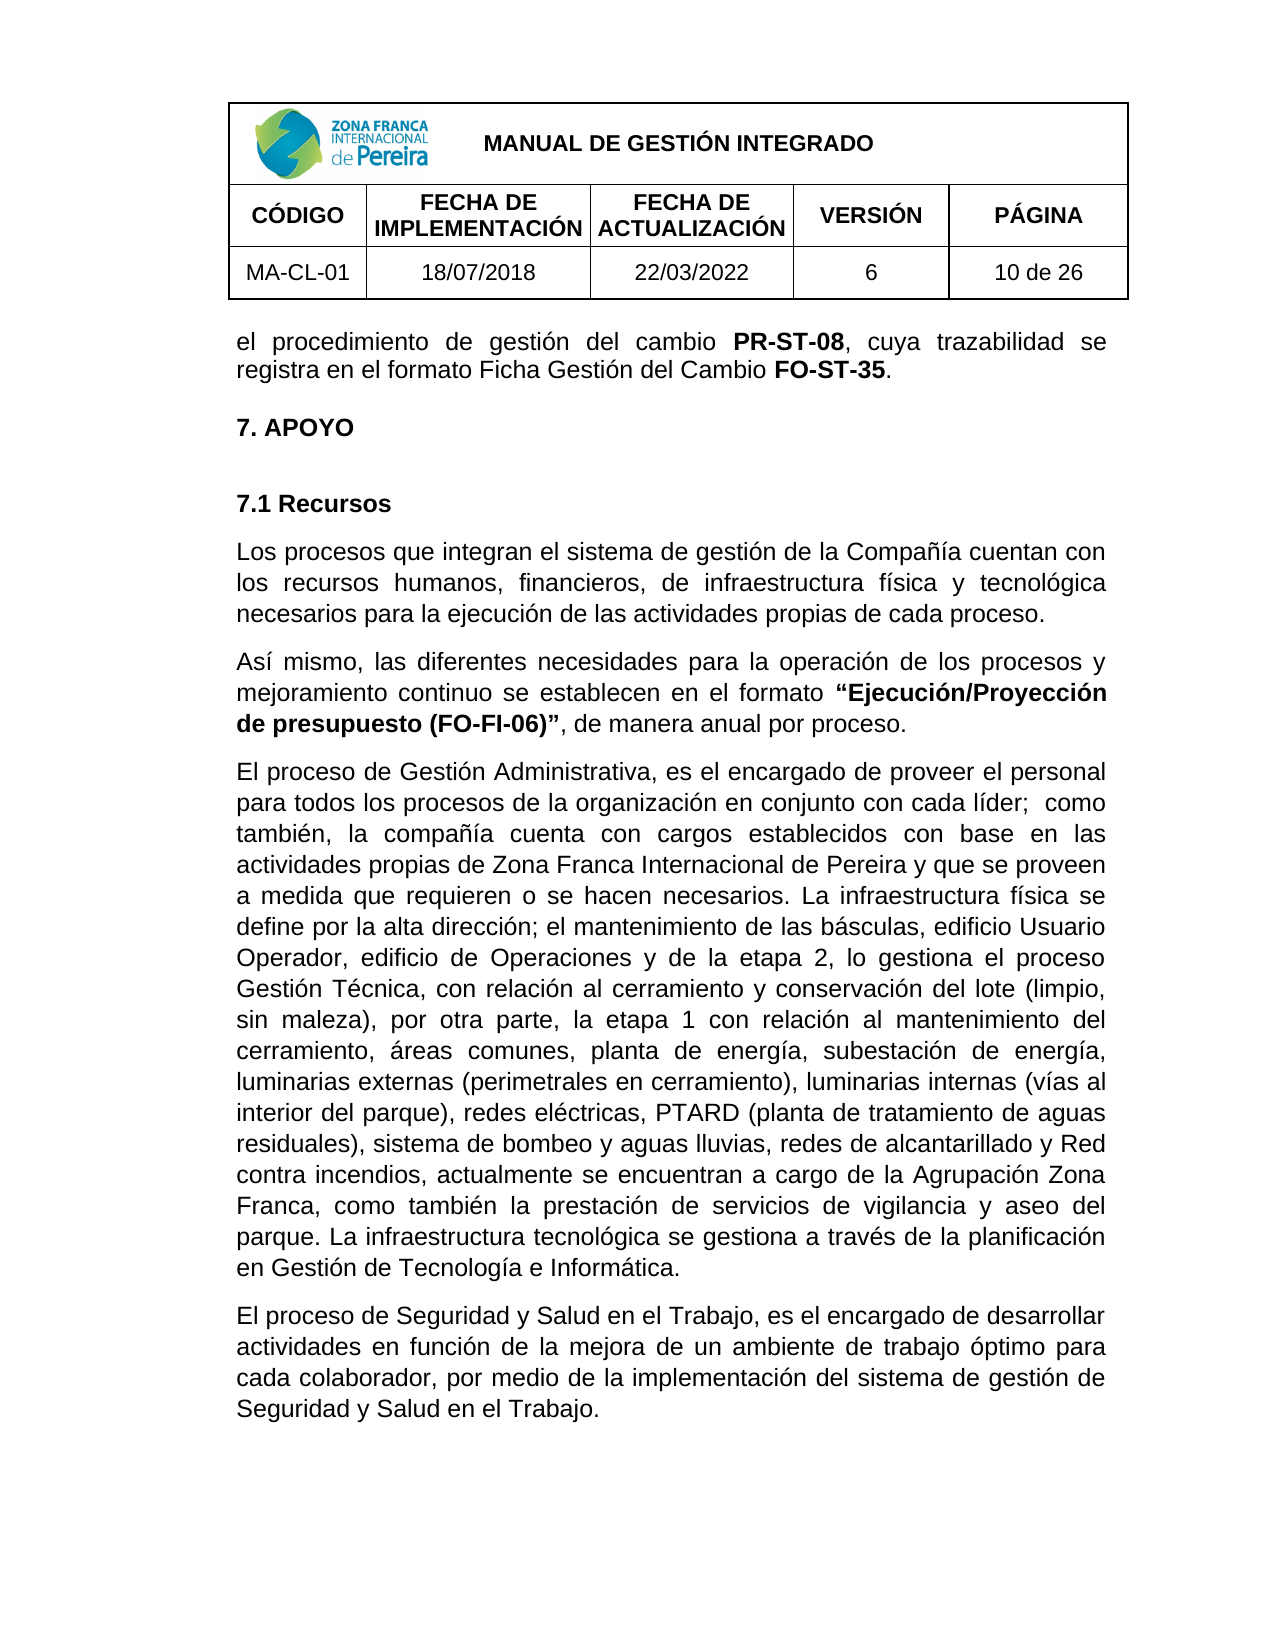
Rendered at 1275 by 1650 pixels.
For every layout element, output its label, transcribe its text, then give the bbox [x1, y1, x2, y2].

text Los procesos que integran el sistema de gestión de la Compañía cuentan con los recursos humanos, financieros, de infraestructura física y tecnológica necesarios para la ejecución de las actividades propias de cada proceso. [236, 537, 1107, 628]
list 7. APOYO [236, 413, 1107, 442]
picture [255, 105, 428, 183]
text 7.1 Recursos [236, 489, 1107, 518]
text El proceso de Seguridad y Salud en el Trabajo, es el encargado de desarrollar actividades en función de la mejora de un ambiente de trabajo óptimo para cada colaborador, por medio de la implementación del sistema de gestión de Seguridad y Salud en el Trabajo. [236, 1301, 1107, 1423]
text El proceso de Gestión Administrativa, es el encargado de proveer el personal para todos los procesos de la organización en conjunto con cada líder; como también, la compañía cuenta con cargos establecidos con base en las actividades propias de Zona Franca Internacional de Pereira y que se proveen a medida que requieren o se hacen necesarios. La infraestructura física se define por la alta dirección; el mantenimiento de las básculas, edificio Usuario Operador, edificio de Operaciones y de la etapa 2, lo gestiona el proceso Gestión Técnica, con relación al cerramiento y conservación del lote (limpio, sin maleza), por otra parte, la etapa 1 con relación al mantenimiento del cerramiento, áreas comunes, planta de energía, subestación de energía, luminarias externas (perimetrales en cerramiento), luminarias internas (vías al interior del parque), redes eléctricas, PTARD (planta de tratamiento de aguas residuales), sistema de bombeo y aguas lluvias, redes de alcantarillado y Red contra incendios, actualmente se encuentran a cargo de la Agrupación Zona Franca, como también la prestación de servicios de vigilancia y aseo del parque. La infraestructura tecnológica se gestiona a través de la planificación en Gestión de Tecnología e Informática. [236, 757, 1107, 1282]
text Así mismo, las diferentes necesidades para la operación de los procesos y mejoramiento continuo se establecen en el formato “Ejecución/Proyección de presupuesto (FO-FI-06)”, de manera anual por proceso. [236, 647, 1107, 738]
